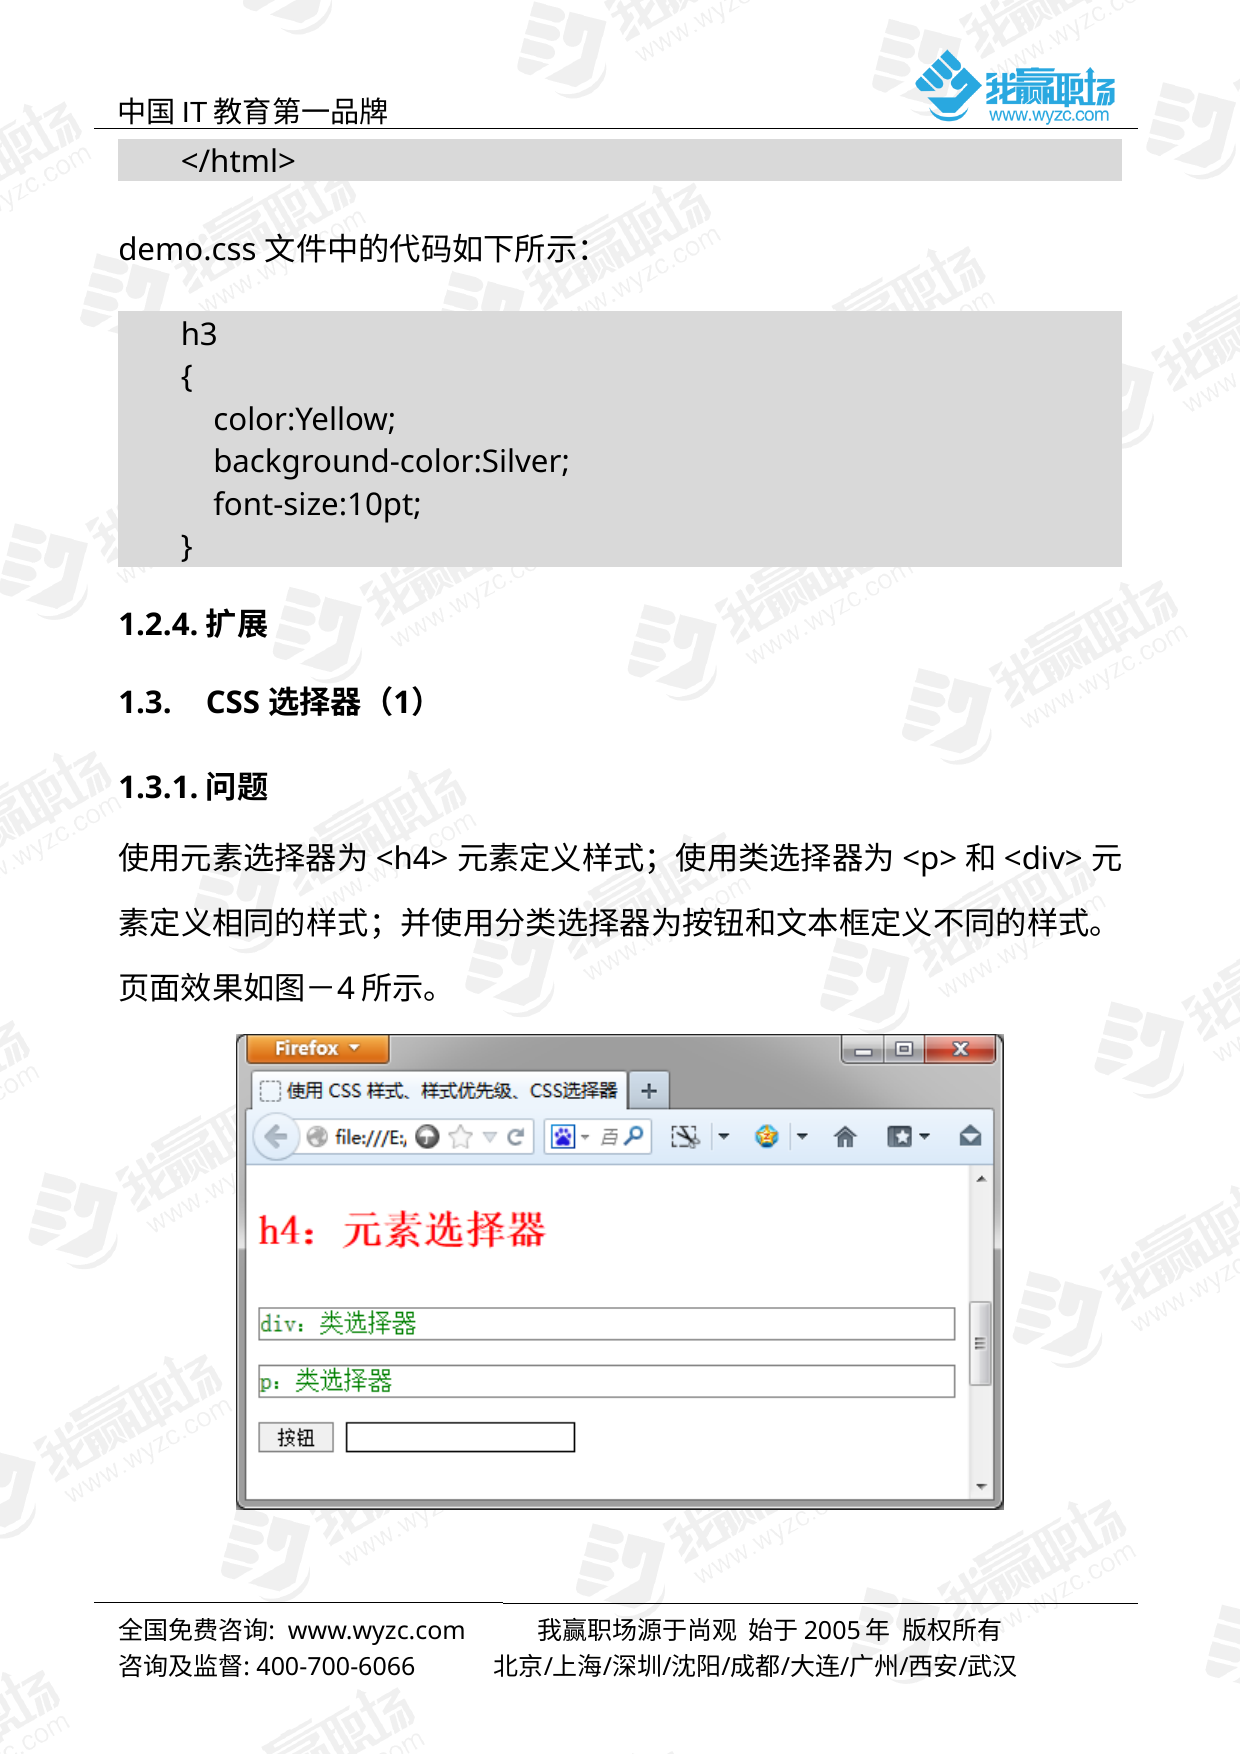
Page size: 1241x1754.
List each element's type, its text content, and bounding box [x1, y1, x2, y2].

picture [236, 1034, 1004, 1510]
text </html> [118, 139, 1122, 181]
text } [118, 524, 1122, 567]
text 扩展 [118, 599, 1122, 645]
text CSS 选择器（1） [118, 677, 1122, 723]
text demo.css 文件中的代码如下所示： [118, 214, 1122, 279]
picture [911, 45, 1123, 129]
text color:Yellow; [118, 397, 1122, 439]
text { [118, 354, 1122, 397]
text 使用元素选择器为 <h4> 元素定义样式；使用类选择器为 <p> 和 <div> 元素定义相同的样式；并使用分类选择器为按钮和文本框定义不同的样式。页面效果如图－4所示。 [118, 823, 1122, 1018]
text h3 [118, 311, 1122, 354]
text background-color:Silver; [118, 439, 1122, 482]
text font-size:10pt; [118, 482, 1122, 524]
text 问题 [118, 762, 1122, 807]
